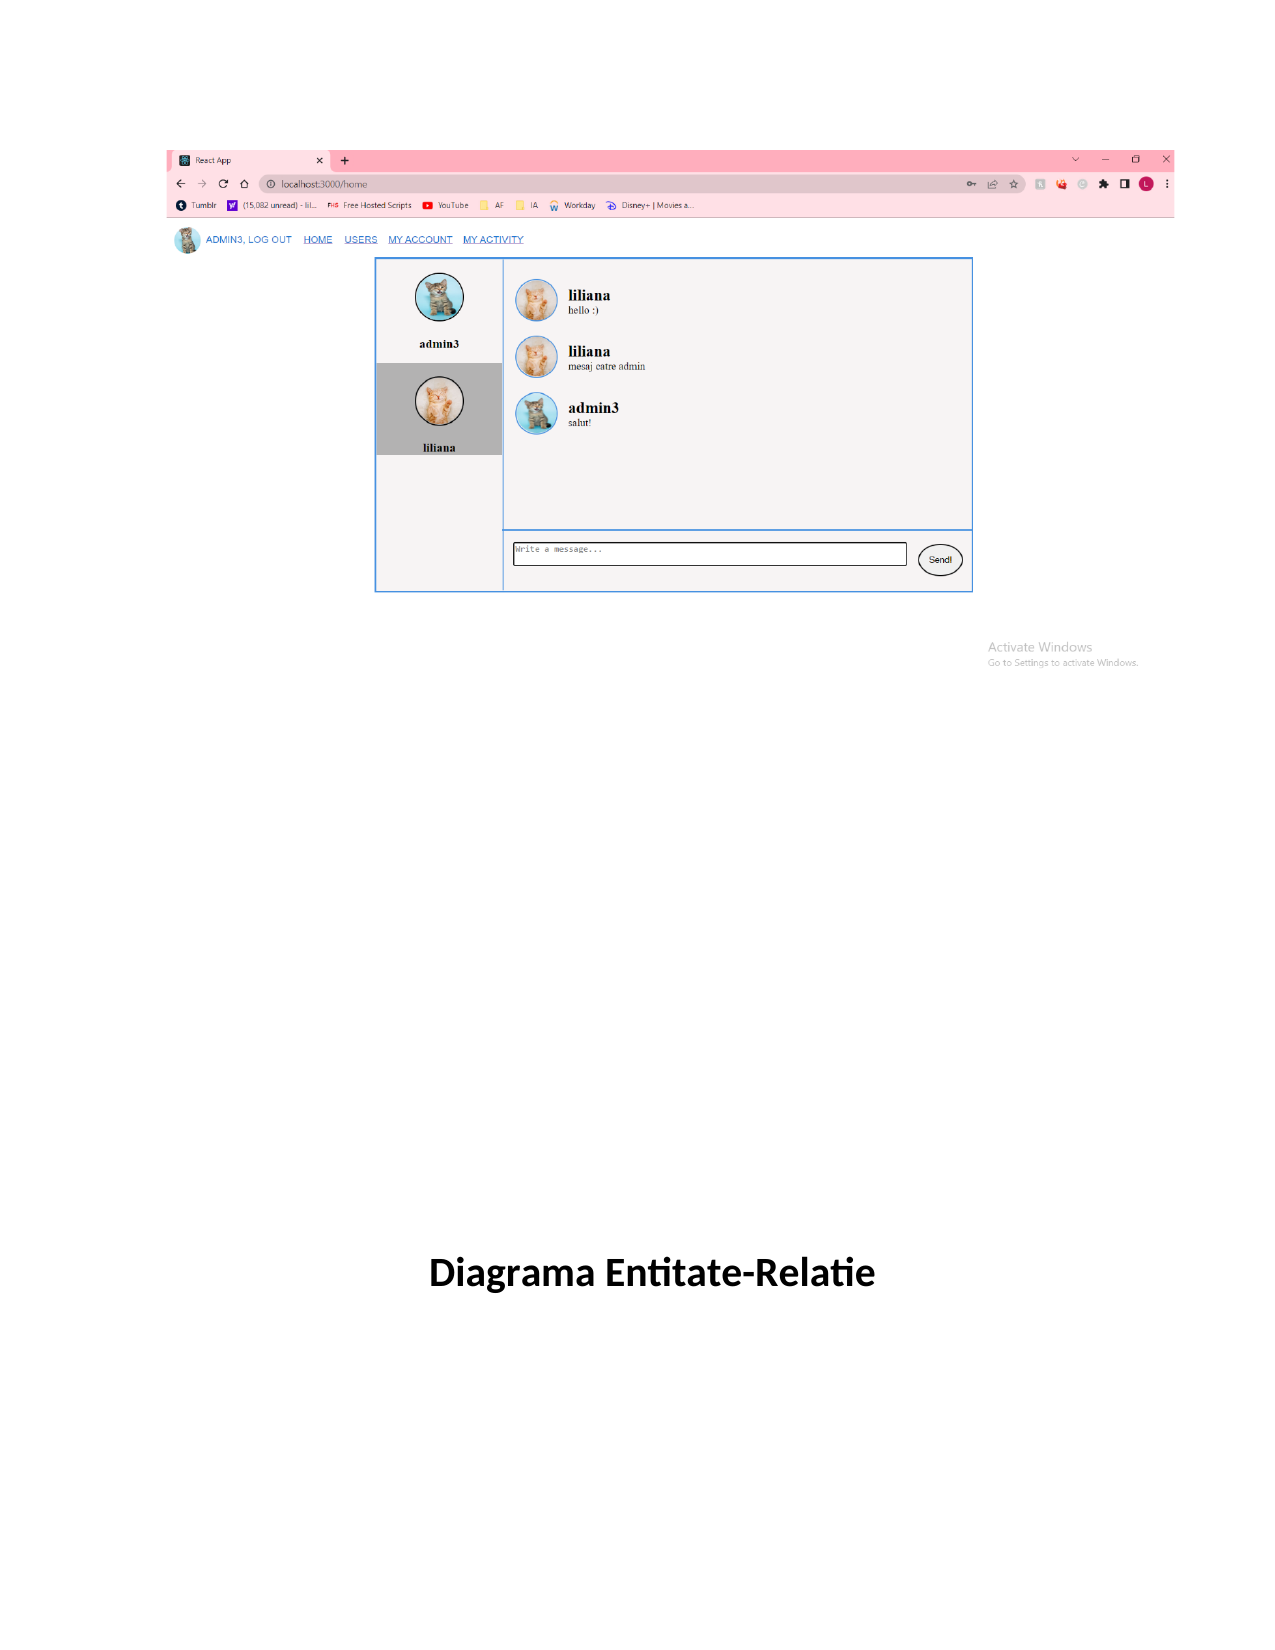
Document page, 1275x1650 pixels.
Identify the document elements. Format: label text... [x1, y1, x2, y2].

text Diagrama Entitate-Relatie [148, 1246, 1157, 1297]
